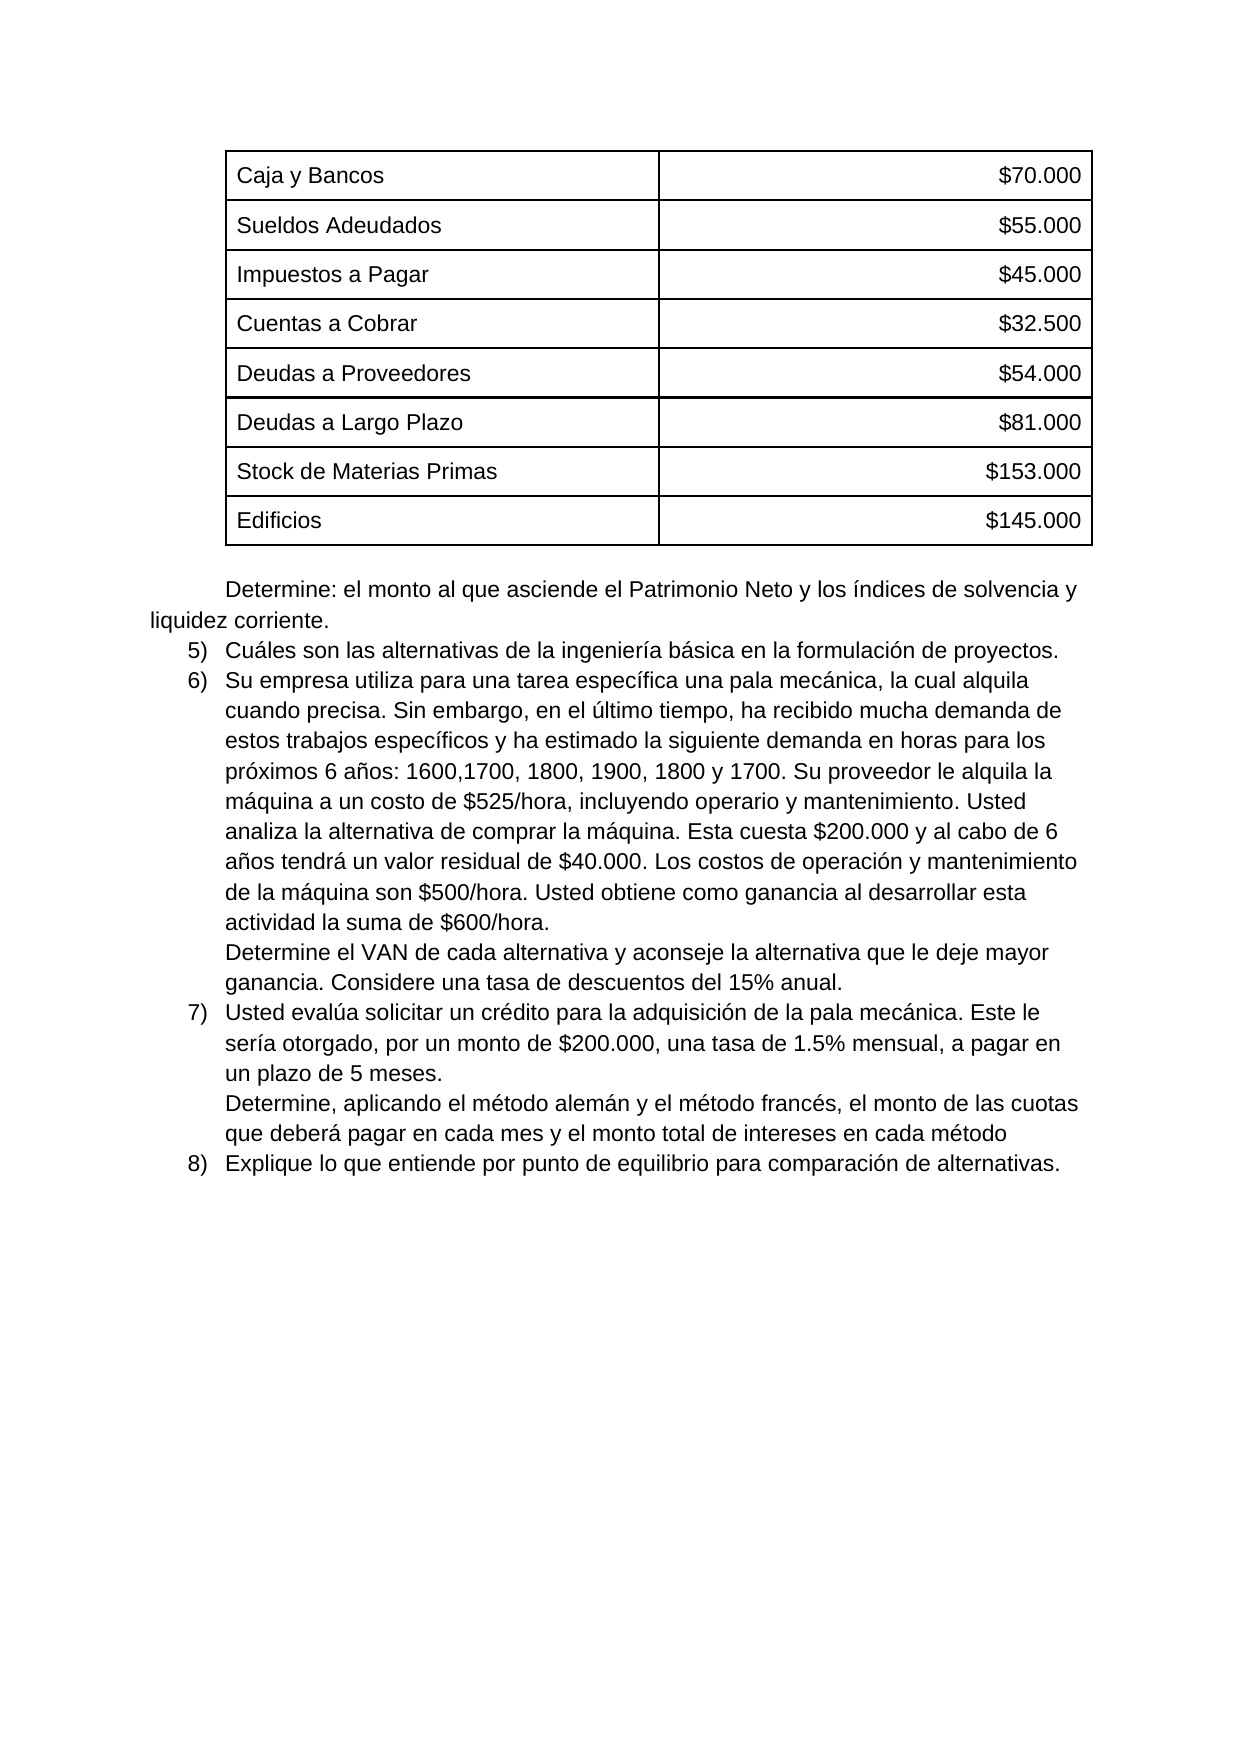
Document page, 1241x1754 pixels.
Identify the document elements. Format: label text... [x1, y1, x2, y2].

table_cell $32.500 [660, 300, 1091, 347]
table_cell Sueldos Adeudados [227, 201, 658, 248]
list Usted evalúa solicitar un crédito para la adquisición de la pala mecánica. Este le sería otorgado, por un monto de $200.000, una tasa de 1.5% mensual, a pagar en un plazo de 5 meses. [187, 999, 1090, 1086]
table_cell Impuestos a Pagar [227, 251, 658, 298]
table_cell $153.000 [660, 448, 1091, 495]
table_cell Edificios [227, 497, 658, 544]
text Determine el VAN de cada alternativa y aconseje la alternativa que le deje mayor ganancia. Considere una tasa de descuentos del 15% anual. [225, 939, 1090, 996]
table_cell $54.000 [660, 349, 1091, 396]
list Explique lo que entiende por punto de equilibrio para comparación de alternativas. [187, 1150, 1090, 1177]
text Determine: el monto al que asciende el Patrimonio Neto y los índices de solvencia y liquidez corriente. [150, 576, 1090, 633]
table_cell Deudas a Proveedores [227, 349, 658, 396]
table_cell $45.000 [660, 251, 1091, 298]
table_cell Deudas a Largo Plazo [227, 399, 658, 446]
table_cell $81.000 [660, 399, 1091, 446]
table_cell $145.000 [660, 497, 1091, 544]
list Cuáles son las alternativas de la ingeniería básica en la formulación de proyectos. [187, 637, 1090, 663]
table_cell $55.000 [660, 201, 1091, 248]
table_cell $70.000 [660, 152, 1091, 199]
table_cell Cuentas a Cobrar [227, 300, 658, 347]
list Su empresa utiliza para una tarea específica una pala mecánica, la cual alquila cuando precisa. Sin embargo, en el último tiempo, ha recibido mucha demanda de estos trabajos específicos y ha estimado la siguiente demanda en horas para los próximos 6 años: 1600,1700, 1800, 1900, 1800 y 1700. Su proveedor le alquila la máquina a un costo de $525/hora, incluyendo operario y mantenimiento. Usted analiza la alternativa de comprar la máquina. Esta cuesta $200.000 y al cabo de 6 años tendrá un valor residual de $40.000. Los costos de operación y mantenimiento de la máquina son $500/hora. Usted obtiene como ganancia al desarrollar esta actividad la suma de $600/hora. [187, 667, 1090, 935]
text Determine, aplicando el método alemán y el método francés, el monto de las cuotas que deberá pagar en cada mes y el monto total de intereses en cada método [225, 1090, 1090, 1147]
table_cell Caja y Bancos [227, 152, 658, 199]
table_cell Stock de Materias Primas [227, 448, 658, 495]
